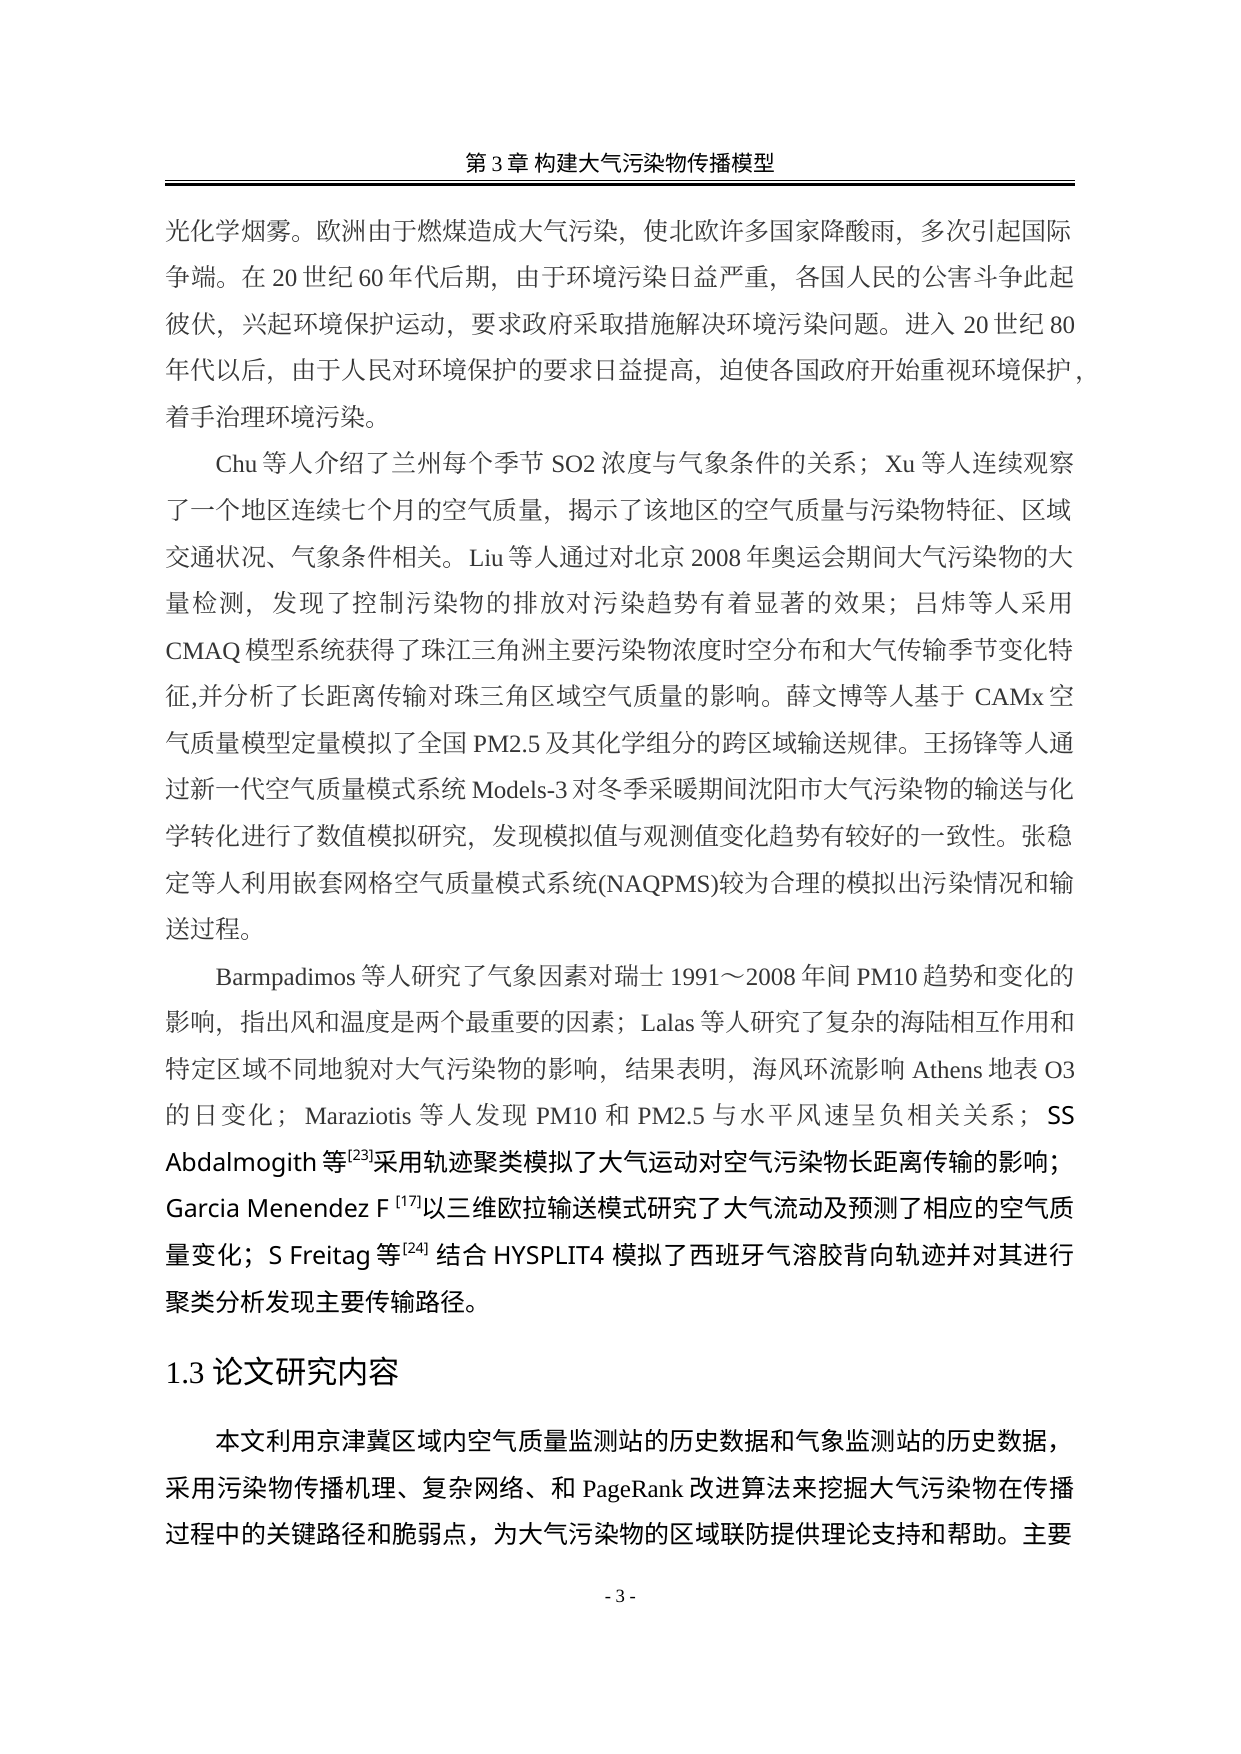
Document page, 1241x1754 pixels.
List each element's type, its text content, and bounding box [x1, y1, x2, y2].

subtitle 1.3 论文研究内容 [165, 1347, 1075, 1393]
text Chu等人介绍了兰州每个季节SO2浓度与气象条件的关系；Xu等人连续观察了一个地区连续七个月的空气质量，揭示了该地区的空气质量与污染物特征、区域交通状况、气象条件相关。Liu等人通过对北京2008年奥运会期间大气污染物的大量检测，发现了控制污染物的排放对污染趋势有着显著的效果；吕炜等人采用CMAQ模型系统获得了珠江三角洲主要污染物浓度时空分布和大气传输季节变化特征,并分析了长距离传输对珠三角区域空气质量的影响。薛文博等人基于CAMx空气质量模型定量模拟了全国PM2.5及其化学组分的跨区域输送规律。王扬锋等人通过新一代空气质量模式系统Models-3对冬季采暖期间沈阳市大气污染物的输送与化学转化进行了数值模拟研究，发现模拟值与观测值变化趋势有较好的一致性。张稳定等人利用嵌套网格空气质量模式系统(NAQPMS)较为合理的模拟出污染情况和输送过程。 [165, 439, 1075, 951]
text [165, 1417, 1075, 1556]
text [165, 206, 1075, 439]
text Barmpadimos等人研究了气象因素对瑞士1991～2008年间PM10趋势和变化的影响，指出风和温度是两个最重要的因素；Lalas等人研究了复杂的海陆相互作用和特定区域不同地貌对大气污染物的影响，结果表明，海风环流影响Athens地表O3的日变化；Maraziotis等人发现PM10和PM2.5与水平风速呈负相关关系；SS Abdalmogith等[23]采用轨迹聚类模拟了大气运动对空气污染物长距离传输的影响；Garcia Menendez F [17]以三维欧拉输送模式研究了大气流动及预测了相应的空气质量变化；S Freitag等[24] 结合HYSPLIT4 模拟了西班牙气溶胶背向轨迹并对其进行聚类分析发现主要传输路径。 [165, 951, 1075, 1323]
